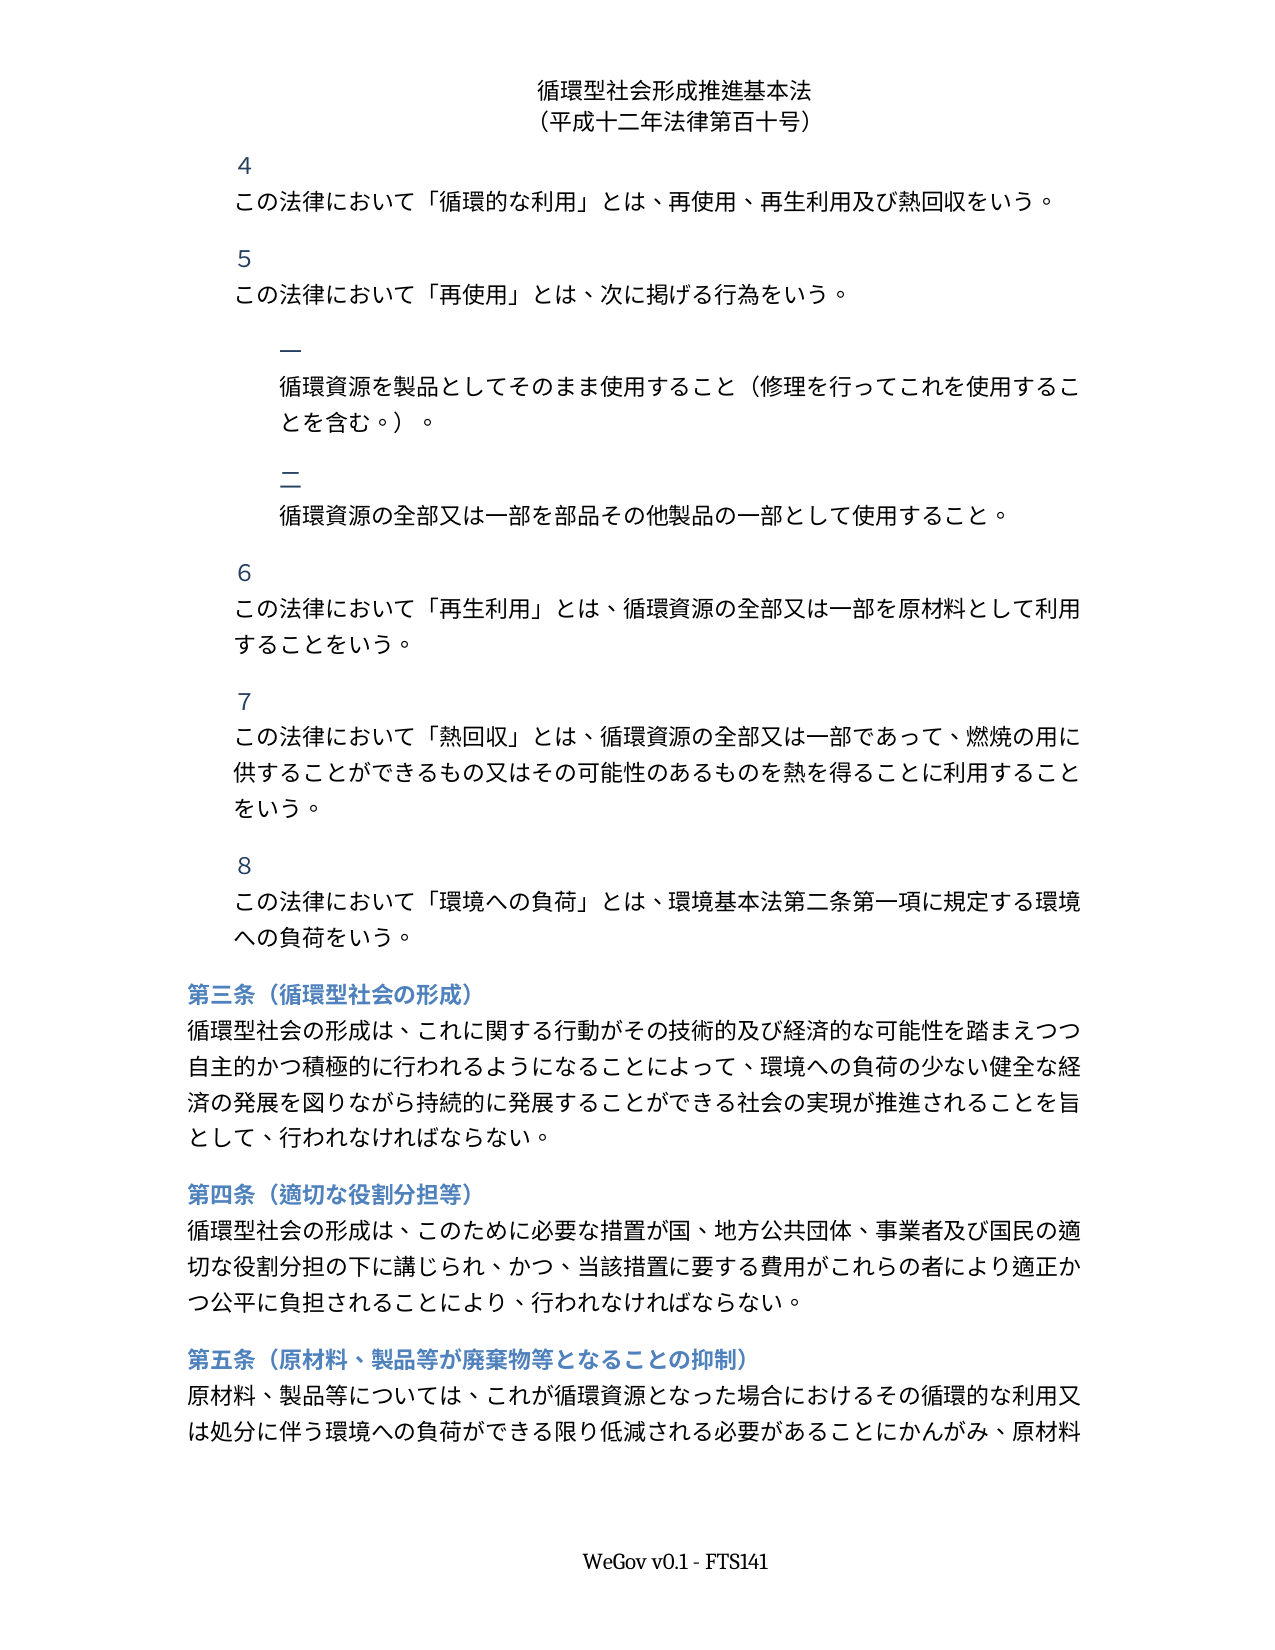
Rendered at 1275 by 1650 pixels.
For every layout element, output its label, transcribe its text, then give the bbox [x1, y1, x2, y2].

text この法律において「循環的な利用」とは、再使用、再生利用及び熱回収をいう。 [233, 186, 1087, 217]
text この法律において「環境への負荷」とは、環境基本法第二条第一項に規定する環境への負荷をいう。 [233, 886, 1087, 953]
subtitle 第五条（原材料、製品等が廃棄物等となることの抑制） [187, 1344, 1087, 1375]
text この法律において「熱回収」とは、循環資源の全部又は一部であって、燃焼の用に供することができるもの又はその可能性のあるものを熱を得ることに利用することをいう。 [233, 721, 1087, 824]
subtitle ５ [233, 243, 1087, 274]
subtitle 第三条（循環型社会の形成） [187, 979, 1087, 1010]
subtitle ８ [233, 850, 1087, 881]
subtitle ６ [233, 557, 1087, 588]
subtitle 二 [279, 464, 1087, 495]
subtitle ７ [233, 685, 1087, 717]
subtitle ４ [233, 150, 1087, 181]
text この法律において「再使用」とは、次に掲げる行為をいう。 [233, 279, 1087, 310]
text 循環資源を製品としてそのまま使用すること（修理を行ってこれを使用することを含む。）。 [279, 371, 1087, 438]
subtitle 第四条（適切な役割分担等） [187, 1179, 1087, 1210]
text 循環資源の全部又は一部を部品その他製品の一部として使用すること。 [279, 500, 1087, 531]
text 循環型社会の形成は、このために必要な措置が国、地方公共団体、事業者及び国民の適切な役割分担の下に講じられ、かつ、当該措置に要する費用がこれらの者により適正かつ公平に負担されることにより、行われなければならない。 [187, 1215, 1087, 1318]
text この法律において「再生利用」とは、循環資源の全部又は一部を原材料として利用することをいう。 [233, 593, 1087, 660]
text 原材料、製品等については、これが循環資源となった場合におけるその循環的な利用又は処分に伴う環境への負荷ができる限り低減される必要があることにかんがみ、原材料にあっては効率的に利用されること、製品にあってはなるべく長期間使用されること等により、廃棄物等となることができるだけ抑制されなければならない。 [187, 1380, 1087, 1447]
subtitle 一 [279, 335, 1087, 367]
text 循環型社会の形成は、これに関する行動がその技術的及び経済的な可能性を踏まえつつ自主的かつ積極的に行われるようになることによって、環境への負荷の少ない健全な経済の発展を図りながら持続的に発展することができる社会の実現が推進されることを旨として、行われなければならない。 [187, 1014, 1087, 1154]
